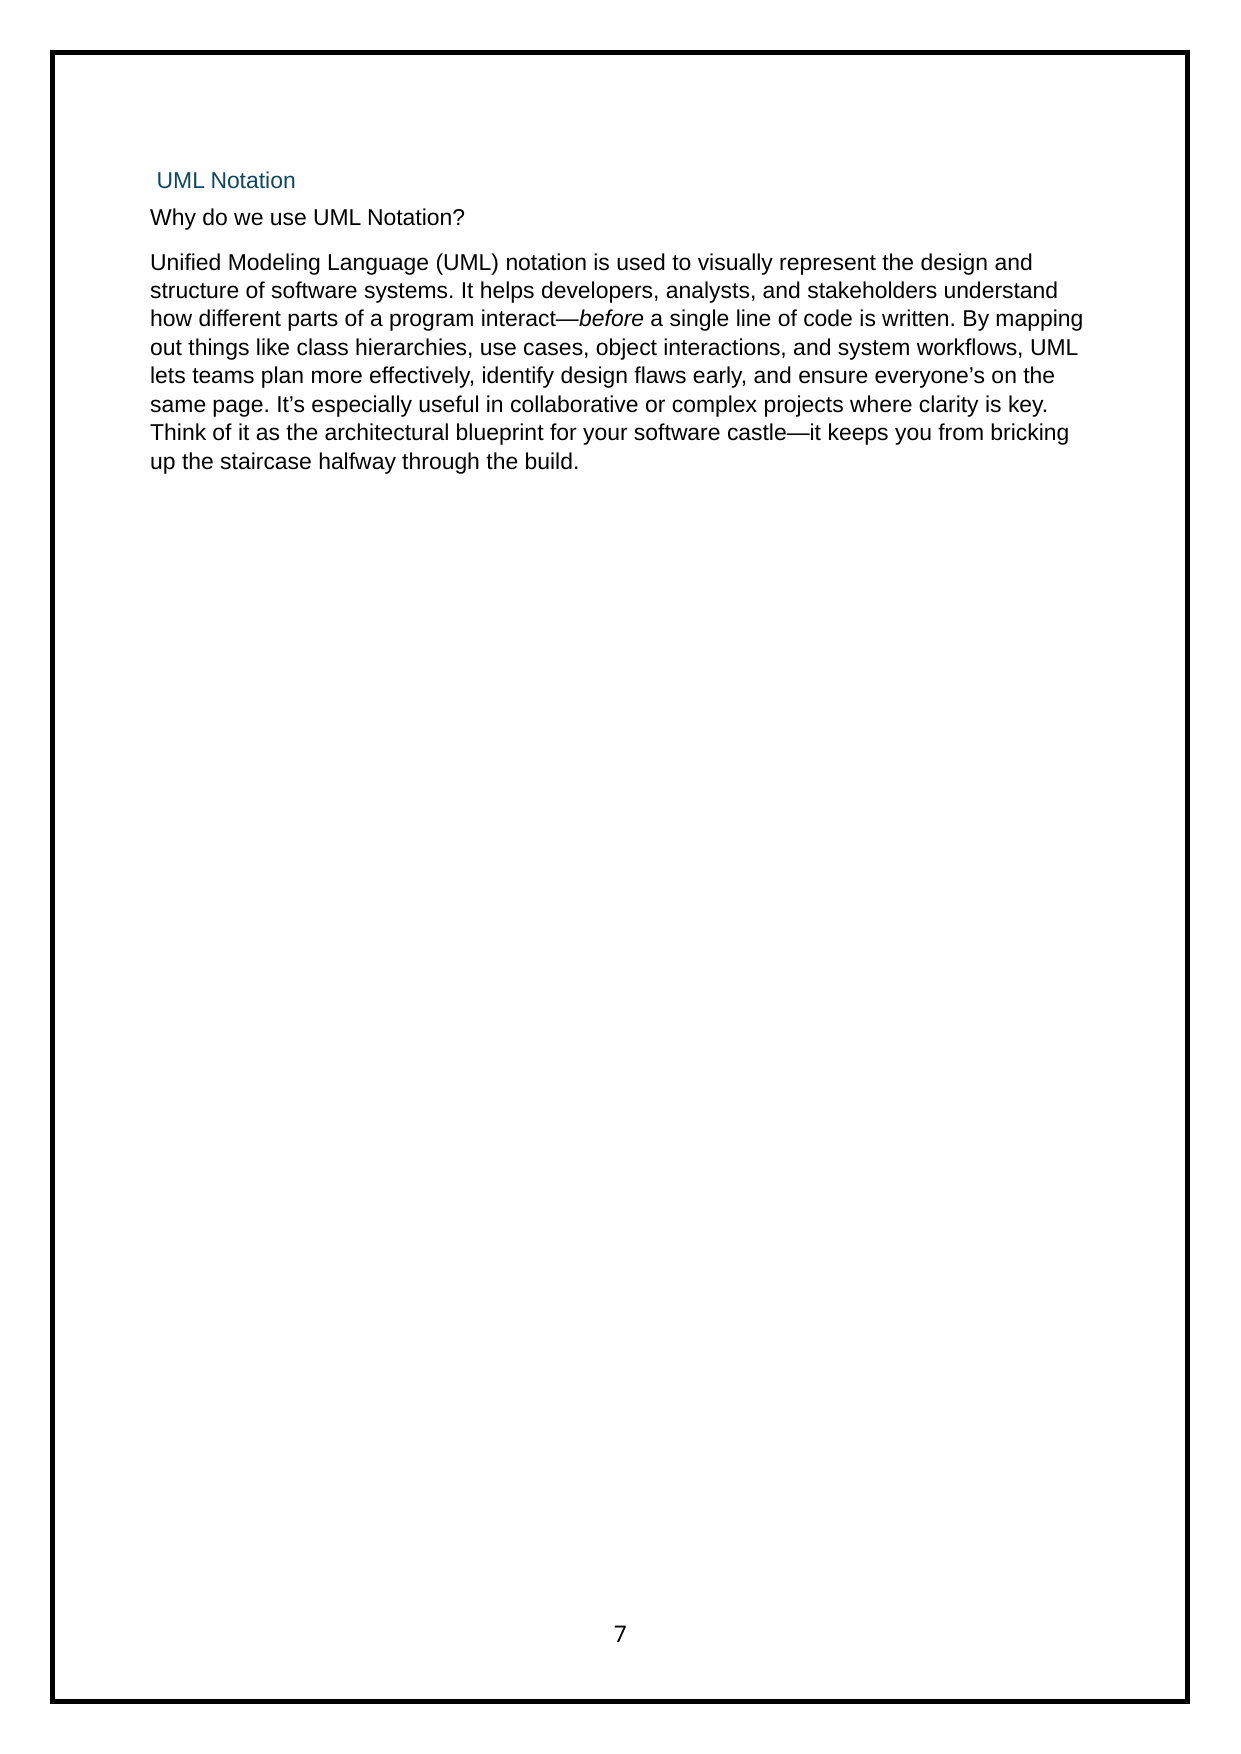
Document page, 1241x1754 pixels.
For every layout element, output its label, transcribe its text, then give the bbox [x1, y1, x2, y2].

subtitle UML Notation [150, 167, 1090, 193]
text Why do we use UML Notation? [150, 203, 1090, 230]
text Unified Modeling Language (UML) notation is used to visually represent the design and structure of software systems. It helps developers, analysts, and stakeholders understand how different parts of a program interact—before a single line of code is written. By mapping out things like class hierarchies, use cases, object interactions, and system workflows, UML lets teams plan more effectively, identify design flaws early, and ensure everyone’s on the same page. It’s especially useful in collaborative or complex projects where clarity is key. Think of it as the architectural blueprint for your software castle—it keeps you from bricking up the staircase halfway through the build. [150, 248, 1090, 474]
